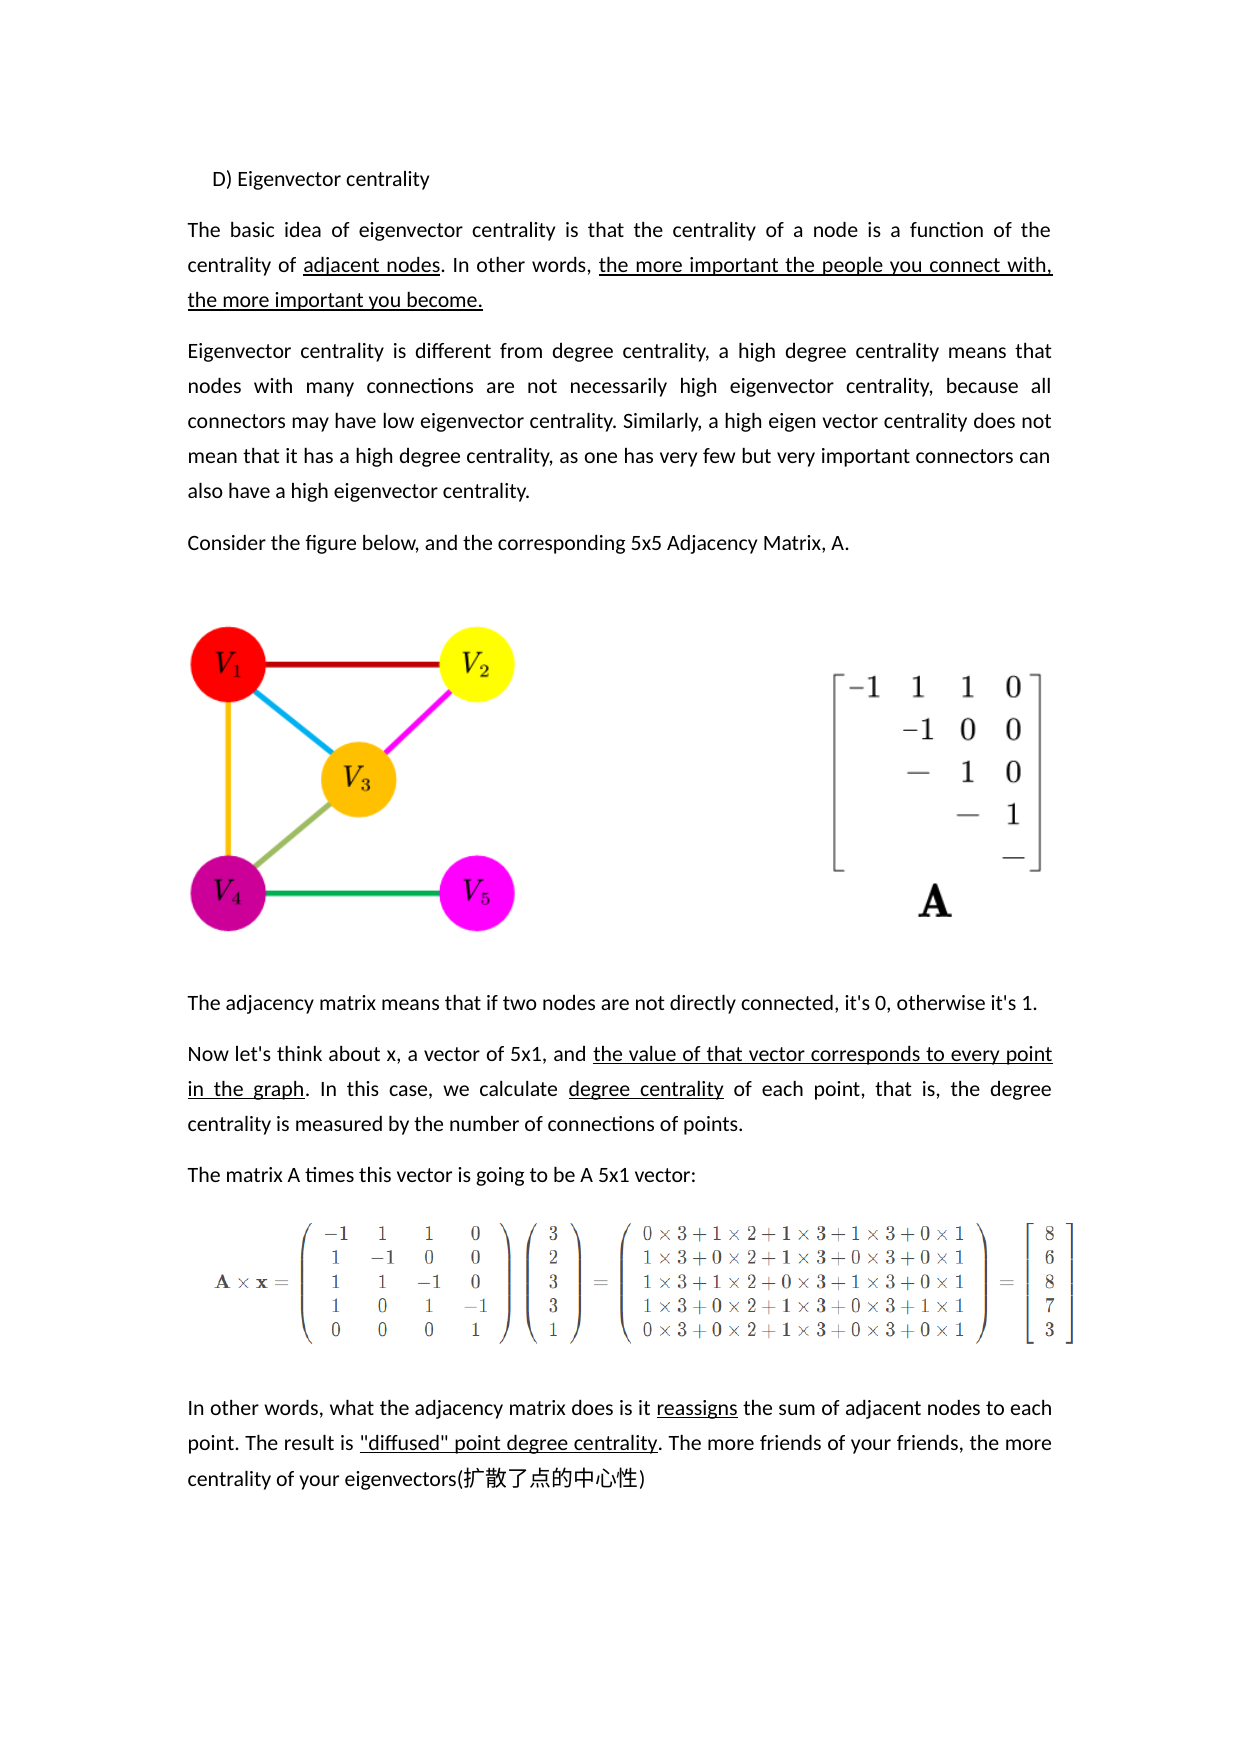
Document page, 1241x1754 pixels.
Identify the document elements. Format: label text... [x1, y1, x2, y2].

text The adjacency matrix means that if two nodes are not directly connected, it's 0, otherwise it's 1. [187, 986, 1053, 1018]
picture [187, 1209, 1106, 1367]
text The matrix A times this vector is going to be A 5x1 vector: [187, 1158, 1053, 1191]
text In other words, what the adjacency matrix does is it reassigns the sum of adjacent nodes to each point. The result is "diffused" point degree centrality. The more friends of your friends, the more centrality of your eigenvectors(扩散了点的中心性) [187, 1391, 1053, 1493]
text Now let's think about x, a vector of 5x1, and the value of that vector corresponds to every point in the graph. In this case, we calculate degree centrality of each point, that is, the degree centrality is measured by the number of connections of points. [187, 1037, 1053, 1139]
picture [187, 577, 1053, 942]
text D) Eigenvector centrality [187, 162, 1053, 194]
text Eigenvector centrality is different from degree centrality, a high degree centrality means that nodes with many connections are not necessarily high eigenvector centrality, because all connectors may have low eigenvector centrality. Similarly, a high eigen vector centrality does not mean that it has a high degree centrality, as one has very few but very important connectors can also have a high eigenvector centrality. [187, 334, 1053, 507]
text The basic idea of eigenvector centrality is that the centrality of a node is a function of the centrality of adjacent nodes. In other words, the more important the people you connect with, the more important you become. [187, 213, 1053, 316]
text Consider the figure below, and the corresponding 5x5 Adjacency Matrix, A. [187, 526, 1053, 558]
